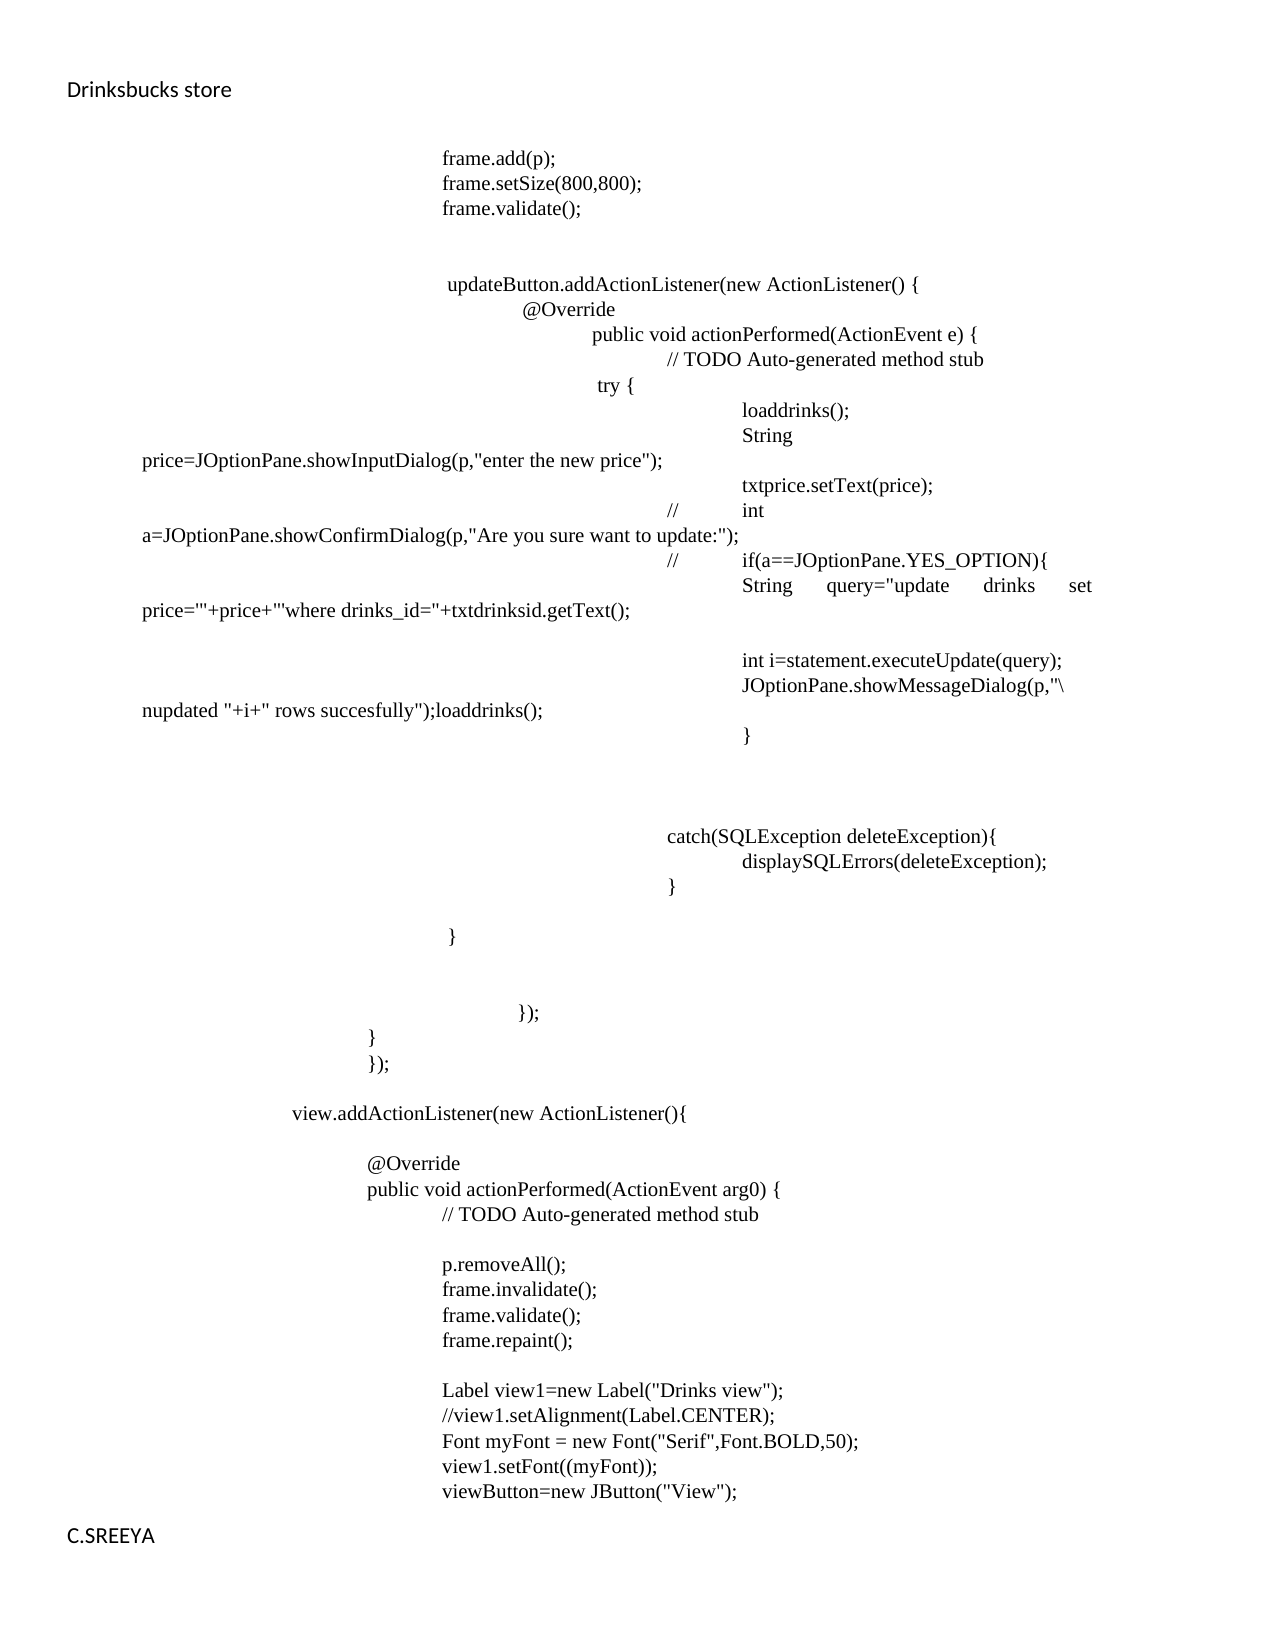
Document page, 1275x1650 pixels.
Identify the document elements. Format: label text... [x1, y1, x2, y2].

text view.addActionListener(new ActionListener(){ [142, 1101, 1092, 1125]
text int i=statement.executeUpdate(query); [142, 648, 1092, 672]
text try { [142, 372, 1092, 397]
text txtprice.setText(price); [142, 473, 1092, 497]
text String query="update drinks set price='"+price+"'where drinks_id="+txtdrinksid.getText(); [142, 573, 1092, 647]
text loaddrinks(); [142, 398, 1092, 422]
text }); [142, 1000, 1092, 1024]
text frame.setSize(800,800); [142, 171, 1092, 195]
text public void actionPerformed(ActionEvent e) { [142, 322, 1092, 346]
text String price=JOptionPane.showInputDialog(p,"enter the new price"); [142, 423, 1092, 472]
text JOptionPane.showMessageDialog(p,"\nupdated "+i+" rows succesfully");loaddrinks(); [142, 673, 1092, 722]
text p.removeAll(); [142, 1252, 1092, 1276]
text @Override [142, 1151, 1092, 1175]
text // TODO Auto-generated method stub [142, 1202, 1092, 1226]
text catch(SQLException deleteException){ [142, 824, 1092, 848]
text frame.add(p); [142, 146, 1092, 170]
text view1.setFont((myFont)); [142, 1454, 1092, 1478]
text frame.repaint(); [142, 1328, 1092, 1352]
text public void actionPerformed(ActionEvent arg0) { [142, 1177, 1092, 1201]
text } [142, 874, 1092, 898]
text } [142, 723, 1092, 747]
text Font myFont = new Font("Serif",Font.BOLD,50); [142, 1429, 1092, 1453]
text //view1.setAlignment(Label.CENTER); [142, 1403, 1092, 1427]
text // TODO Auto-generated method stub [142, 347, 1092, 371]
text // int a=JOptionPane.showConfirmDialog(p,"Are you sure want to update:"); [142, 498, 1092, 547]
text @Override [142, 297, 1092, 321]
text displaySQLErrors(deleteException); [142, 849, 1092, 873]
text updateButton.addActionListener(new ActionListener() { [142, 272, 1092, 296]
text } [142, 924, 1092, 948]
text frame.invalidate(); [142, 1277, 1092, 1301]
text }); [142, 1051, 1092, 1074]
text Label view1=new Label("Drinks view"); [142, 1378, 1092, 1402]
text // if(a==JOptionPane.YES_OPTION){ [142, 548, 1092, 572]
text } [142, 1025, 1092, 1049]
text frame.validate(); [142, 1303, 1092, 1327]
text frame.validate(); [142, 196, 1092, 220]
text viewButton=new JButton("View"); [142, 1479, 1092, 1503]
